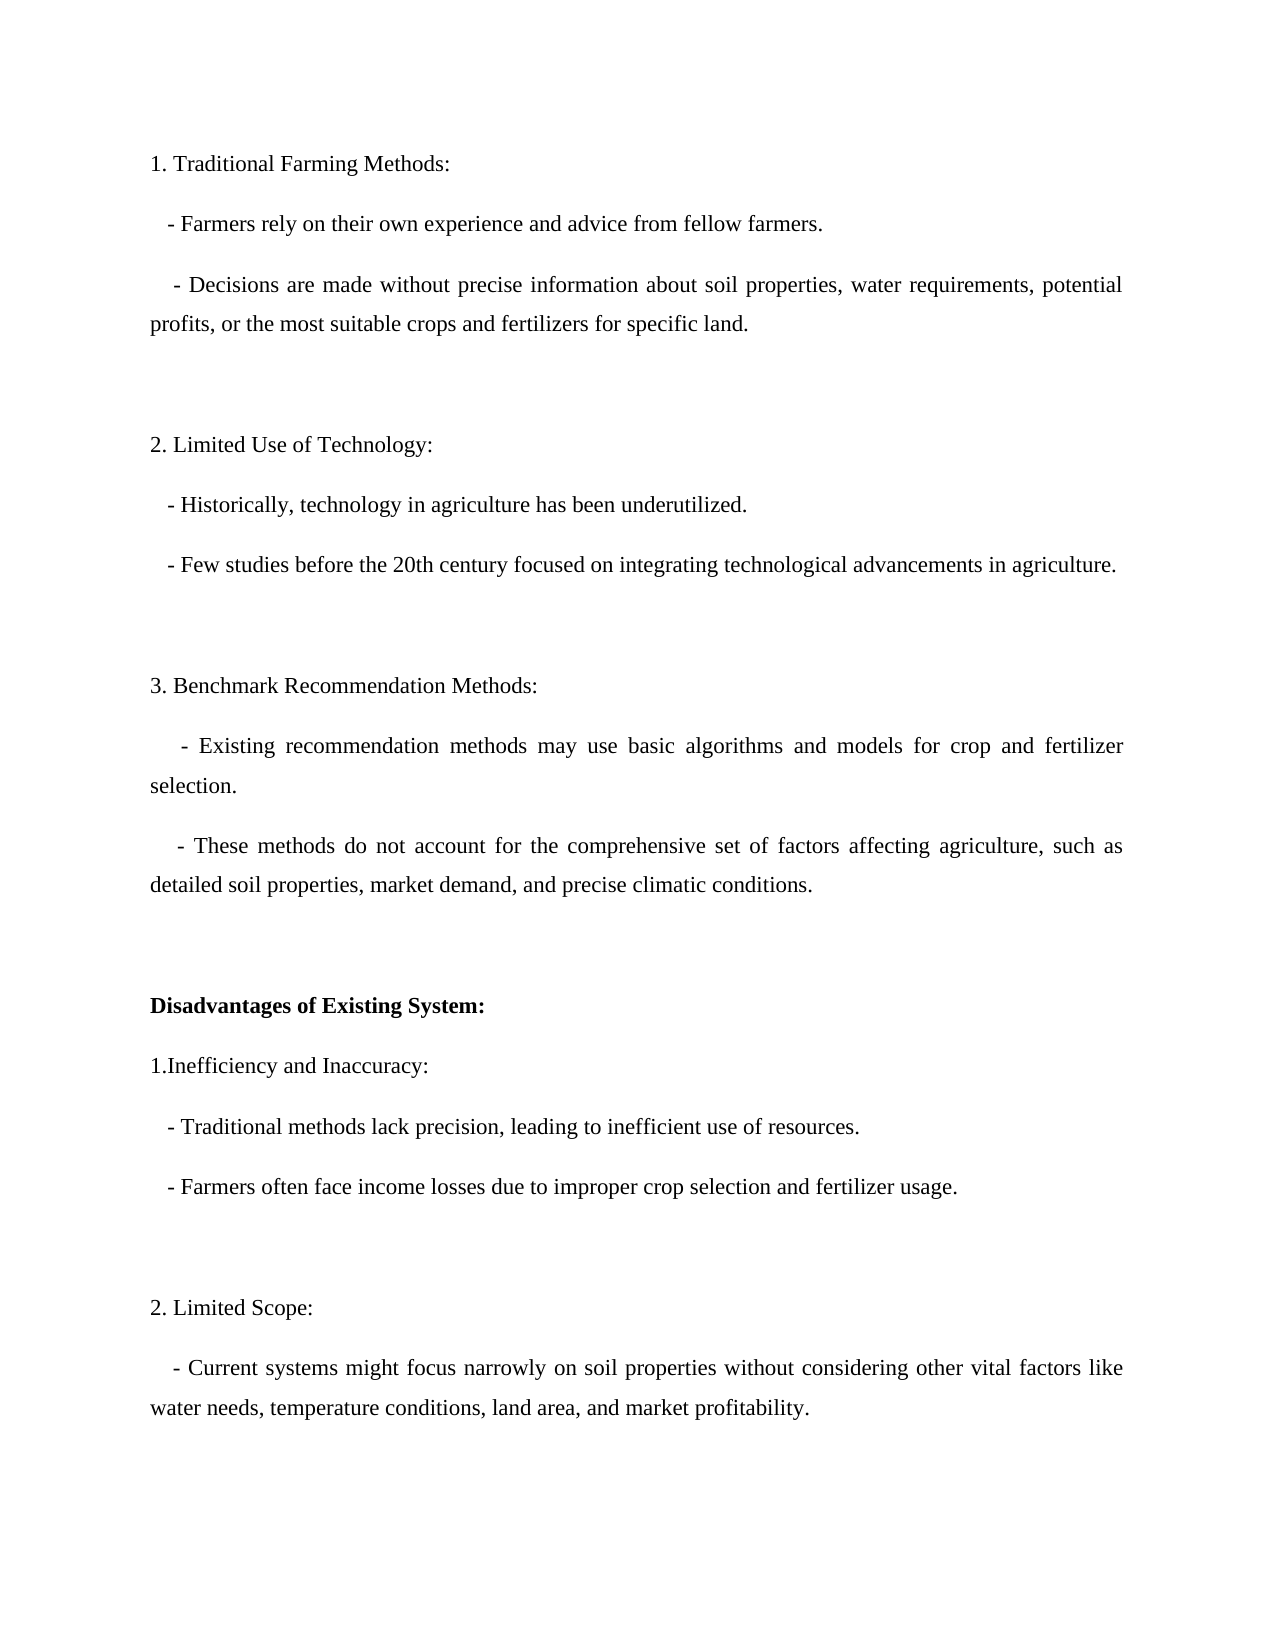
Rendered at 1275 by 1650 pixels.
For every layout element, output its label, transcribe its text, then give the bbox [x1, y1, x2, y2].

text - Farmers rely on their own experience and advice from fellow farmers. [150, 210, 1125, 237]
text 1.Inefficiency and Inaccuracy: [150, 1052, 1125, 1079]
text - Traditional methods lack precision, leading to inefficient use of resources. [150, 1113, 1125, 1139]
text - Current systems might focus narrowly on soil properties without considering other vital factors like water needs, temperature conditions, land area, and market profitability. [150, 1354, 1125, 1420]
text 1. Traditional Farming Methods: [150, 150, 1125, 176]
text - Decisions are made without precise information about soil properties, water requirements, potential profits, or the most suitable crops and fertilizers for specific land. [150, 271, 1125, 336]
text - Historically, technology in agriculture has been underutilized. [150, 491, 1125, 517]
text - Existing recommendation methods may use basic algorithms and models for crop and fertilizer selection. [150, 732, 1125, 798]
text 3. Benchmark Recommendation Methods: [150, 672, 1125, 698]
text 2. Limited Scope: [150, 1294, 1125, 1320]
text - These methods do not account for the comprehensive set of factors affecting agriculture, such as detailed soil properties, market demand, and precise climatic conditions. [150, 832, 1125, 898]
text - Few studies before the 20th century focused on integrating technological advancements in agriculture. [150, 551, 1125, 578]
text Disadvantages of Existing System: [150, 992, 1125, 1018]
text - Farmers often face income losses due to improper crop selection and fertilizer usage. [150, 1173, 1125, 1199]
text 2. Limited Use of Technology: [150, 431, 1125, 457]
